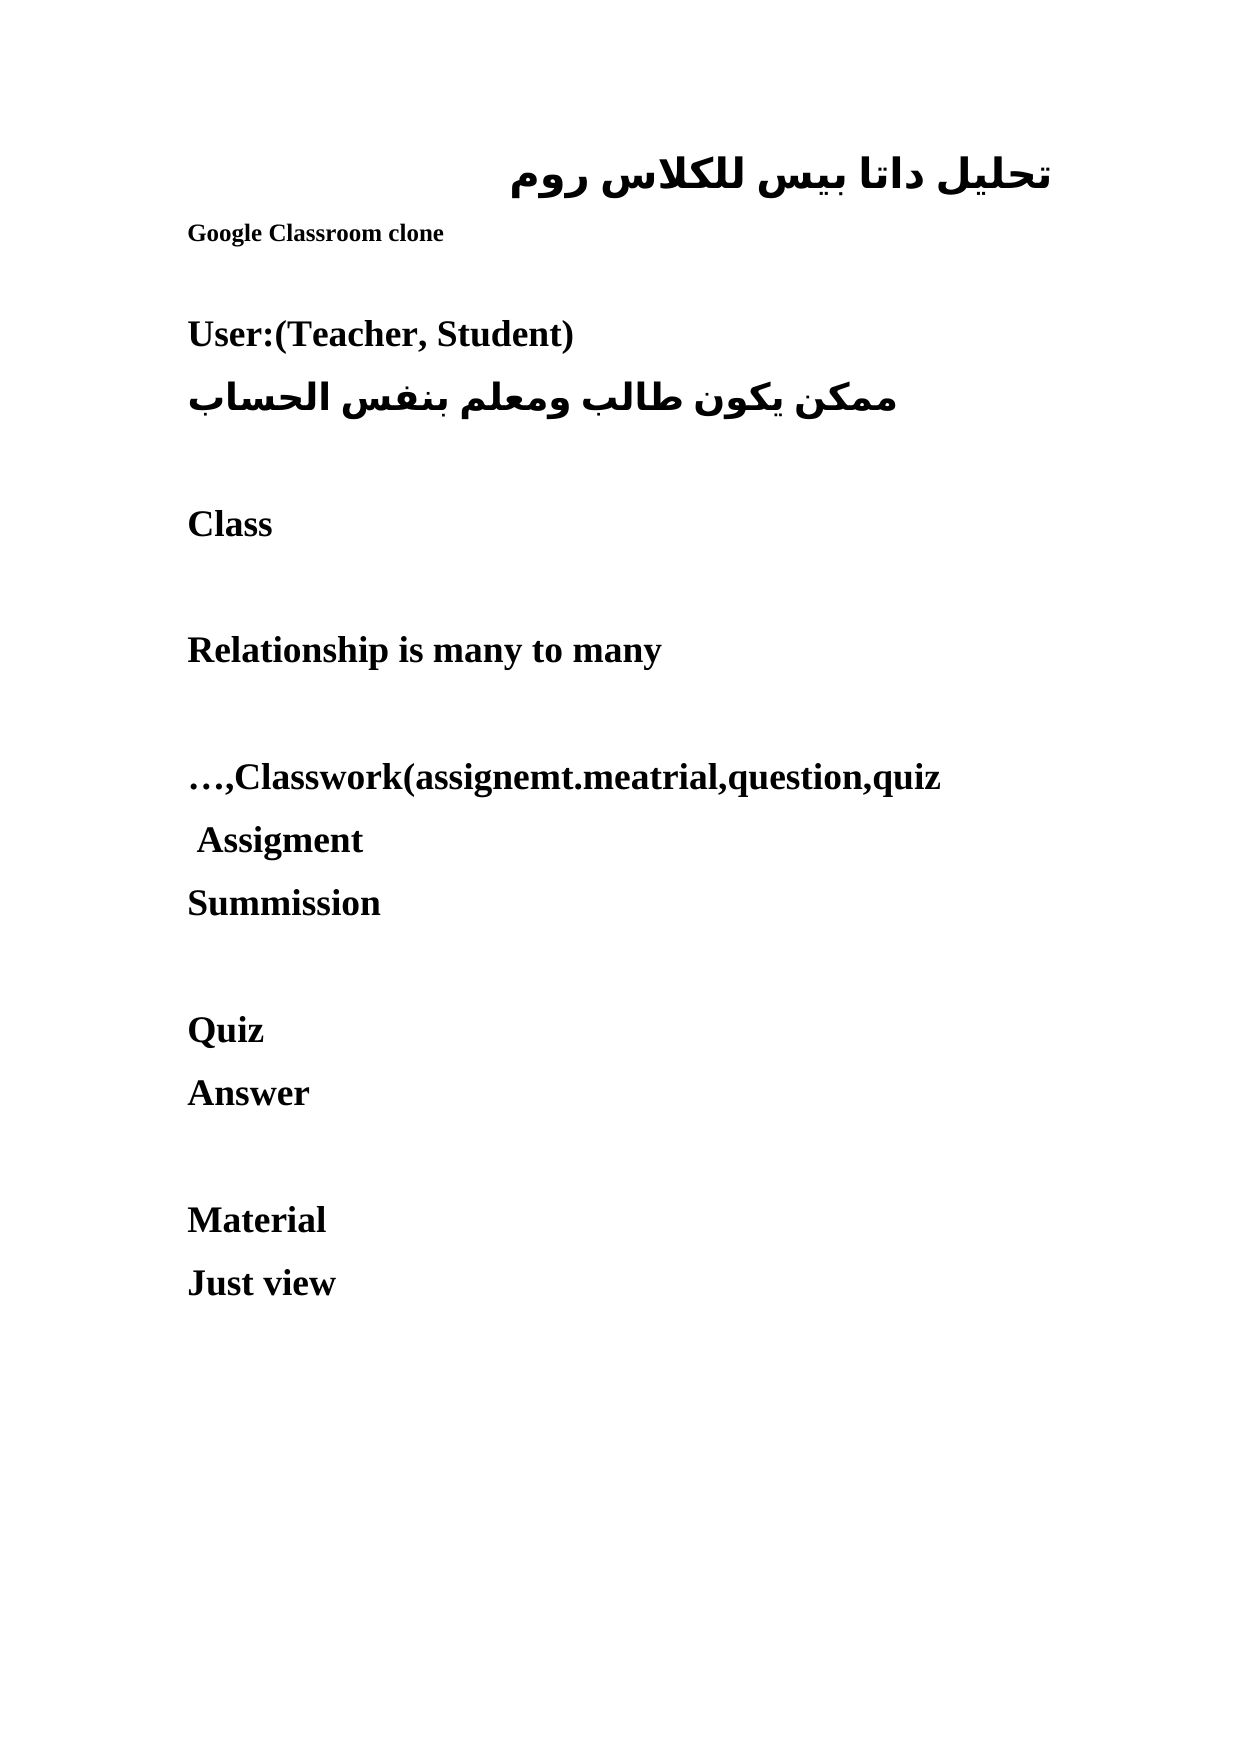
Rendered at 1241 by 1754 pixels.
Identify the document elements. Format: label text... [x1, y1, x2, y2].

text User:(Teacher, Student) [187, 312, 1053, 355]
text Classwork(assignemt.meatrial,question,quiz,… [187, 754, 1053, 797]
text Class [187, 501, 1053, 544]
text Relationship is many to many [187, 628, 1053, 671]
text تحليل داتا بيس للكلاس روم [187, 150, 1053, 198]
text Summission [187, 881, 1053, 924]
text Google Classroom clone [187, 218, 1053, 247]
text ممكن يكون طالب ومعلم بنفس الحساب [187, 375, 1053, 418]
text Just view [187, 1260, 1053, 1303]
text Quiz [187, 1007, 1053, 1050]
text Assigment [187, 818, 1053, 861]
text Material [187, 1197, 1053, 1240]
text Answer [187, 1071, 1053, 1114]
